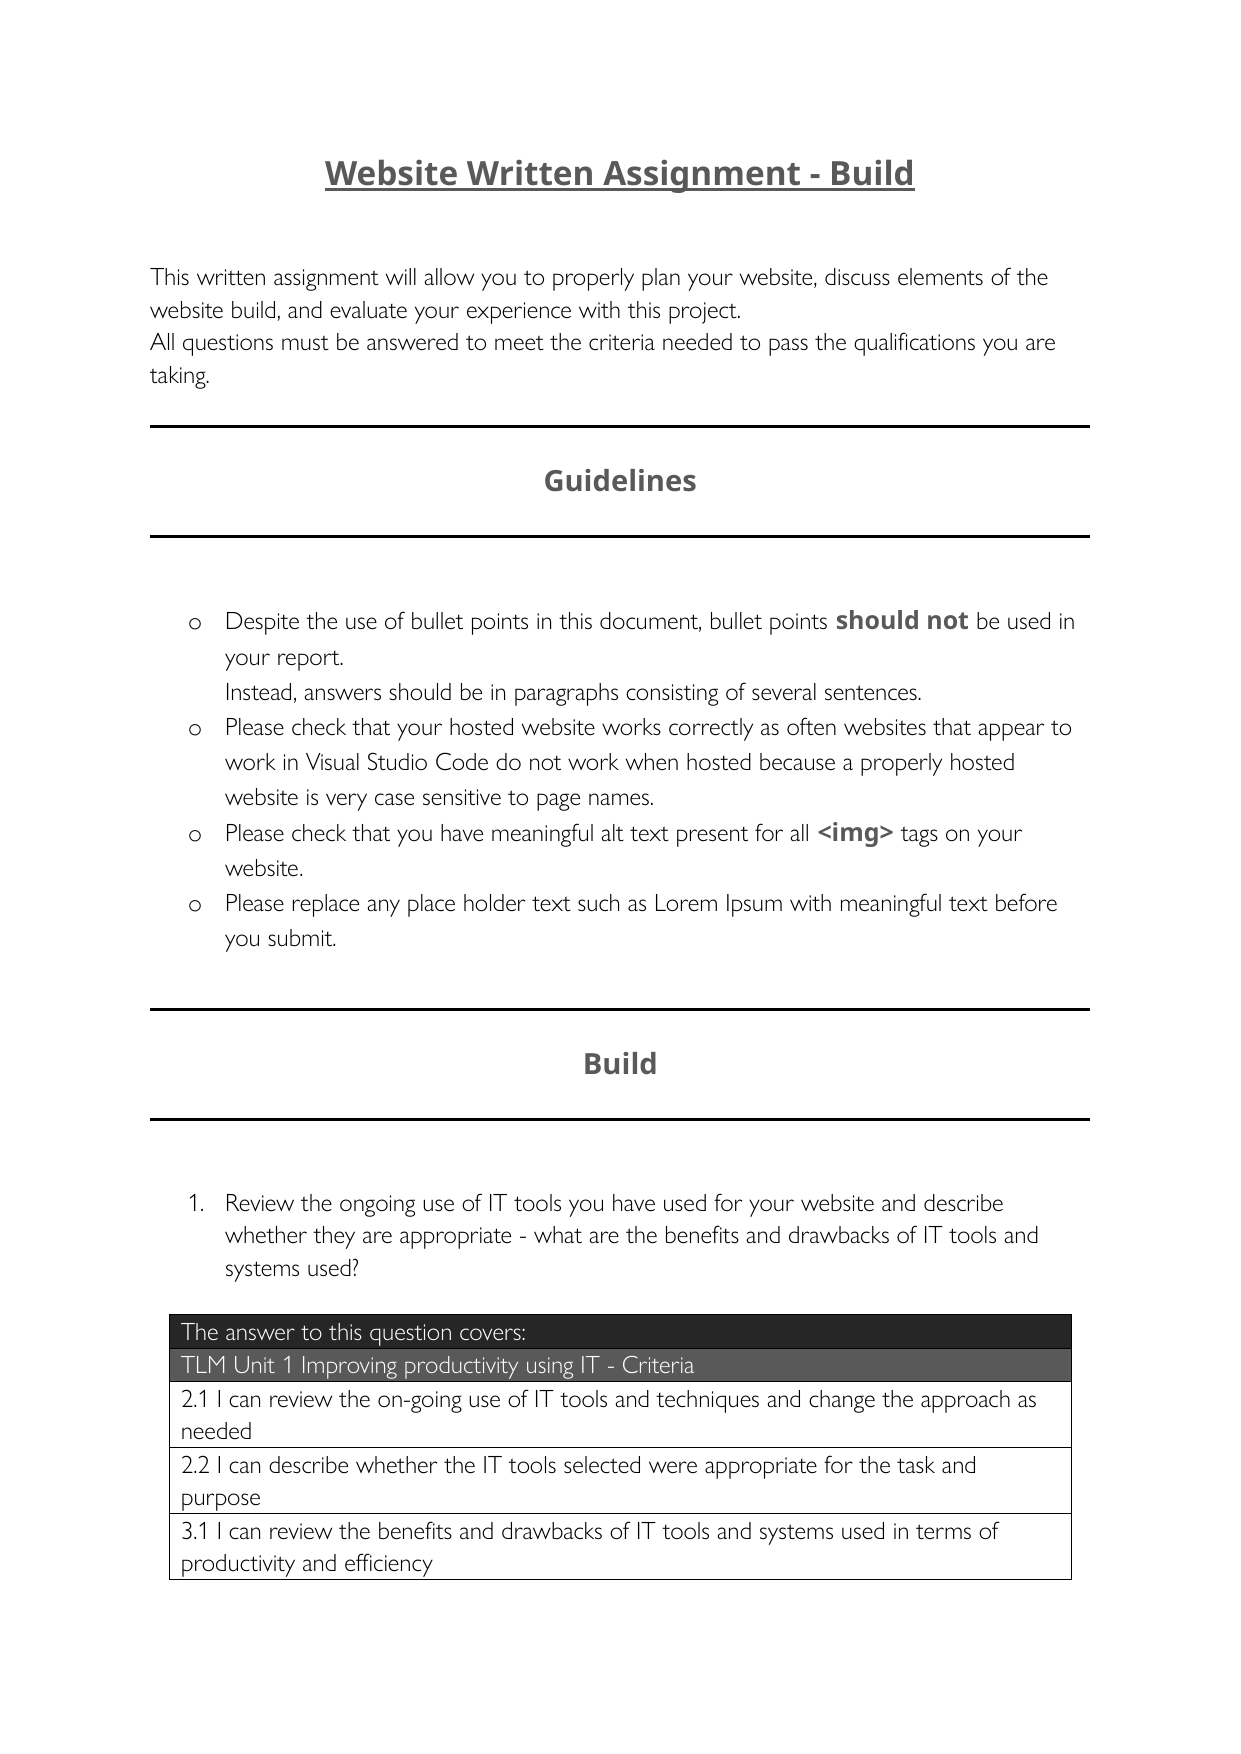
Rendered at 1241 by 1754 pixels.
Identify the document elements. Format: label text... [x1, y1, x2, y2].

list Review the ongoing use of IT tools you have used for your website and describe whether they are appropriate - what are the benefits and drawbacks of IT tools and systems used? [187, 1186, 1090, 1314]
list Despite the use of bullet points in this document, bullet points should not be used in your report. Instead, answers should be in paragraphs consisting of several sentences. [187, 603, 1090, 707]
list Please check that you have meaningful alt text present for all <img> tags on your website. [187, 815, 1090, 884]
text This written assignment will allow you to properly plan your website, discuss elements of the website build, and evaluate your experience with this project. [150, 260, 1090, 325]
text All questions must be answered to meet the criteria needed to pass the qualifications you are taking. [150, 325, 1090, 390]
list Please replace any place holder text such as Lorem Ipsum with meaningful text before you submit. [187, 887, 1090, 954]
text Guidelines [150, 461, 1090, 500]
table_header The answer to this question covers: [170, 1315, 1071, 1348]
table_cell TLM Unit 1 Improving productivity using IT - Criteria [170, 1349, 1071, 1381]
table_cell 2.2 I can describe whether the IT tools selected were appropriate for the task and purpose [170, 1448, 1071, 1513]
text Website Written Assignment - Build [150, 150, 1090, 195]
table_cell 3.1 I can review the benefits and drawbacks of IT tools and systems used in terms of productivity and efficiency [170, 1514, 1071, 1579]
list Please check that your hosted website works correctly as often websites that appear to work in Visual Studio Code do not work when hosted because a properly hosted website is very case sensitive to page names. [187, 710, 1090, 812]
table_cell 2.1 I can review the on-going use of IT tools and techniques and change the approach as needed [170, 1382, 1071, 1447]
text Build [150, 1044, 1090, 1083]
